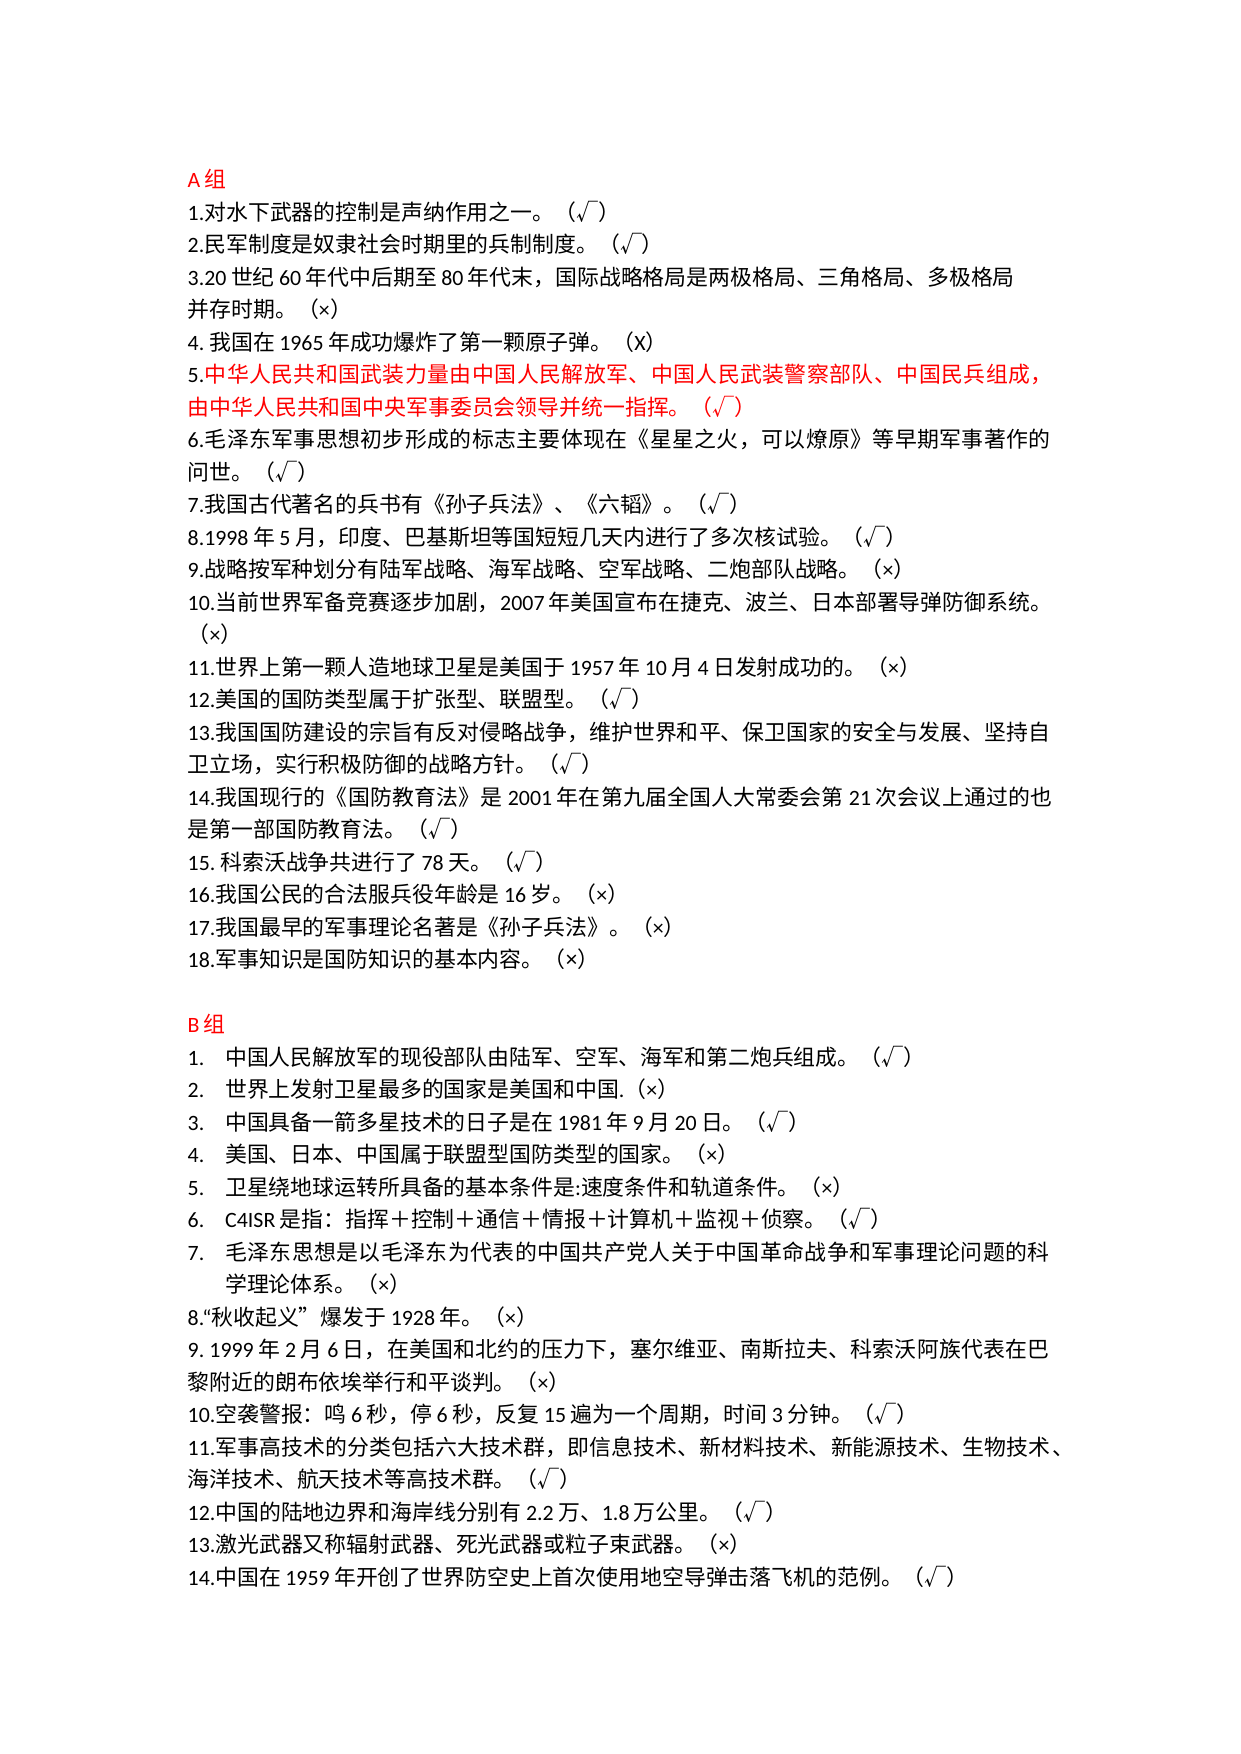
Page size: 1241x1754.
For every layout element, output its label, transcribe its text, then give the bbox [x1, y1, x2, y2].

text 16.我国公民的合法服兵役年龄是16岁。（×） [187, 877, 1053, 909]
text 8.1998年5月，印度、巴基斯坦等国短短几天内进行了多次核试验。（√） [187, 519, 1053, 552]
list 中国人民解放军的现役部队由陆军、空军、海军和第二炮兵组成。（√） [187, 1039, 1053, 1072]
text 并存时期。（×） [187, 292, 1053, 324]
list 世界上发射卫星最多的国家是美国和中国.（×） [187, 1072, 1053, 1104]
text 12.美国的国防类型属于扩张型、联盟型。（√） [187, 682, 1053, 714]
text 17.我国最早的军事理论名著是《孙子兵法》。（×） [187, 909, 1053, 942]
text 11.世界上第一颗人造地球卫星是美国于1957年10月4日发射成功的。（×） [187, 649, 1053, 682]
text 13.我国国防建设的宗旨有反对侵略战争，维护世界和平、保卫国家的安全与发展、坚持自卫立场，实行积极防御的战略方针。（√） [187, 714, 1053, 779]
text 14.中国在1959年开创了世界防空史上首次使用地空导弹击落飞机的范例。（√） [187, 1559, 1053, 1592]
text 3.20世纪60年代中后期至80年代末，国际战略格局是两极格局、三角格局、多极格局 [187, 259, 1053, 292]
text 9.战略按军种划分有陆军战略、海军战略、空军战略、二炮部队战略。（×） [187, 552, 1053, 584]
list C4ISR是指：指挥＋控制＋通信＋情报＋计算机＋监视＋侦察。（√） [187, 1202, 1053, 1234]
text 10.当前世界军备竞赛逐步加剧，2007年美国宣布在捷克、波兰、日本部署导弹防御系统。（×） [187, 584, 1053, 649]
text 2.民军制度是奴隶社会时期里的兵制制度。（√） [187, 227, 1053, 259]
text 12.中国的陆地边界和海岸线分别有2.2万、1.8万公里。（√） [187, 1494, 1053, 1527]
list 美国、日本、中国属于联盟型国防类型的国家。（×） [187, 1137, 1053, 1169]
text 6.毛泽东军事思想初步形成的标志主要体现在《星星之火，可以燎原》等早期军事著作的问世。（√） [187, 422, 1053, 487]
text 5.中华人民共和国武装力量由中国人民解放军、中国人民武装警察部队、中国民兵组成，由中华人民共和国中央军事委员会领导并统一指挥。（√） [187, 357, 1053, 422]
text 10.空袭警报：鸣6秒，停6秒，反复15遍为一个周期，时间3分钟。（√） [187, 1397, 1053, 1429]
text 7.我国古代著名的兵书有《孙子兵法》、《六韬》。（√） [187, 487, 1053, 519]
text 13.激光武器又称辐射武器、死光武器或粒子束武器。（×） [187, 1527, 1053, 1559]
text 11.军事高技术的分类包括六大技术群，即信息技术、新材料技术、新能源技术、生物技术、海洋技术、航天技术等高技术群。（√） [187, 1429, 1053, 1494]
text 1.对水下武器的控制是声纳作用之一。（√） [187, 194, 1053, 227]
text B组 [187, 1007, 1053, 1039]
list 中国具备一箭多星技术的日子是在1981年9月20日。（√） [187, 1104, 1053, 1137]
text 9. 1999年2月6日，在美国和北约的压力下，塞尔维亚、南斯拉夫、科索沃阿族代表在巴黎附近的朗布依埃举行和平谈判。（×） [187, 1332, 1053, 1397]
text 15. 科索沃战争共进行了78天。（√） [187, 844, 1053, 877]
text 4. 我国在1965年成功爆炸了第一颗原子弹。（X） [187, 324, 1053, 357]
text 14.我国现行的《国防教育法》是2001年在第九届全国人大常委会第21次会议上通过的也是第一部国防教育法。（√） [187, 779, 1053, 844]
text A组 [187, 162, 1053, 194]
text 18.军事知识是国防知识的基本内容。（×） [187, 942, 1053, 974]
text 8.“秋收起义”爆发于1928年。（×） [187, 1299, 1053, 1332]
list 卫星绕地球运转所具备的基本条件是:速度条件和轨道条件。（×） [187, 1169, 1053, 1202]
list 毛泽东思想是以毛泽东为代表的中国共产党人关于中国革命战争和军事理论问题的科学理论体系。（×） [187, 1234, 1053, 1299]
